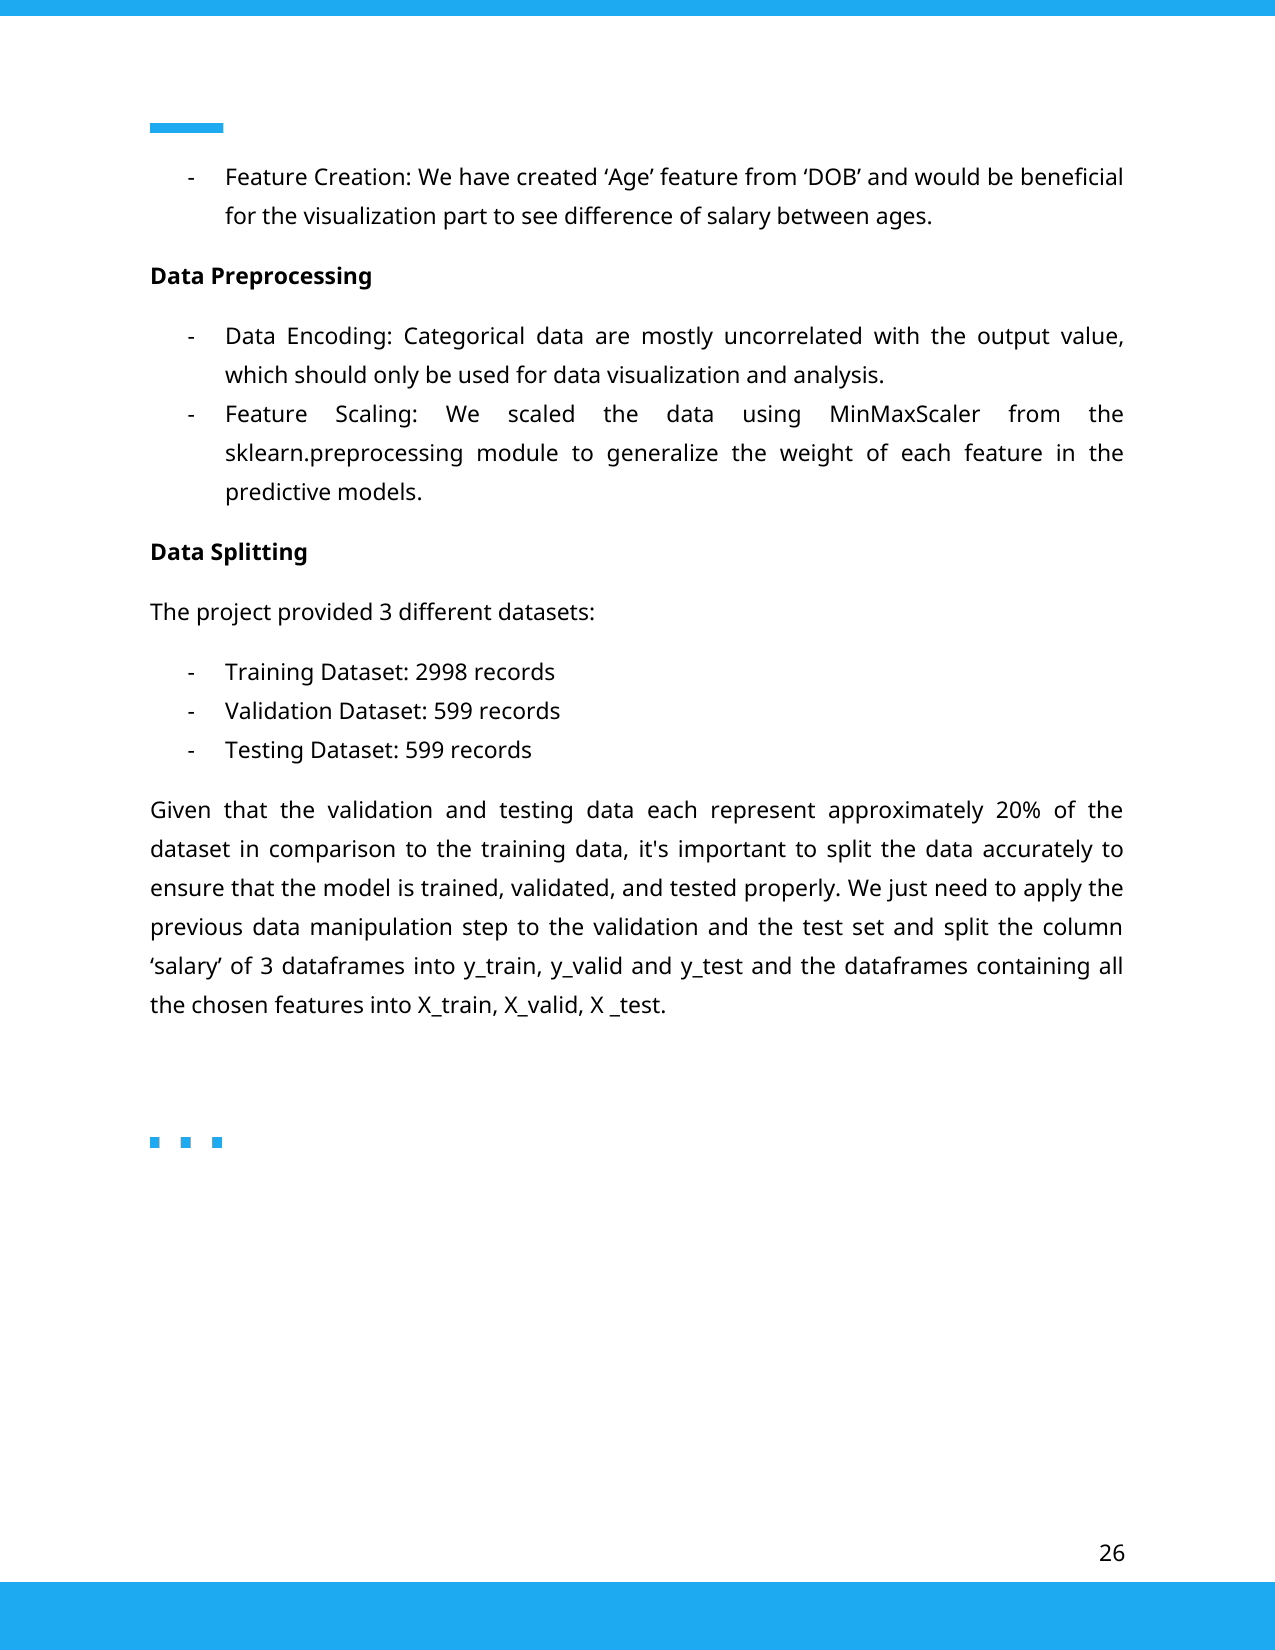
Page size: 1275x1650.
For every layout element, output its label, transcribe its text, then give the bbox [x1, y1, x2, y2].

list Training Dataset: 2998 records [187, 656, 1125, 687]
list Testing Dataset: 599 records [187, 734, 1125, 765]
picture [0, 1582, 1275, 1650]
text Data Preprocessing [150, 260, 1125, 291]
text The project provided 3 different datasets: [150, 596, 1125, 627]
text Data Splitting [150, 536, 1125, 567]
list Validation Dataset: 599 records [187, 695, 1125, 726]
list Data Encoding: Categorical data are mostly uncorrelated with the output value, which should only be used for data visualization and analysis. [187, 320, 1125, 390]
list Feature Creation: We have created ‘Age’ feature from ‘DOB’ and would be beneficial for the visualization part to see difference of salary between ages. [187, 161, 1125, 231]
picture [150, 1137, 222, 1148]
text Given that the validation and testing data each represent approximately 20% of the dataset in comparison to the training data, it's important to split the data accurately to ensure that the model is trained, validated, and tested properly. We just need to apply the previous data manipulation step to the validation and the test set and split the column ‘salary’ of 3 dataframes into y_train, y_valid and y_test and the dataframes containing all the chosen features into X_train, X_valid, X _test. [150, 794, 1125, 1020]
picture [150, 123, 224, 133]
picture [0, 0, 1275, 16]
